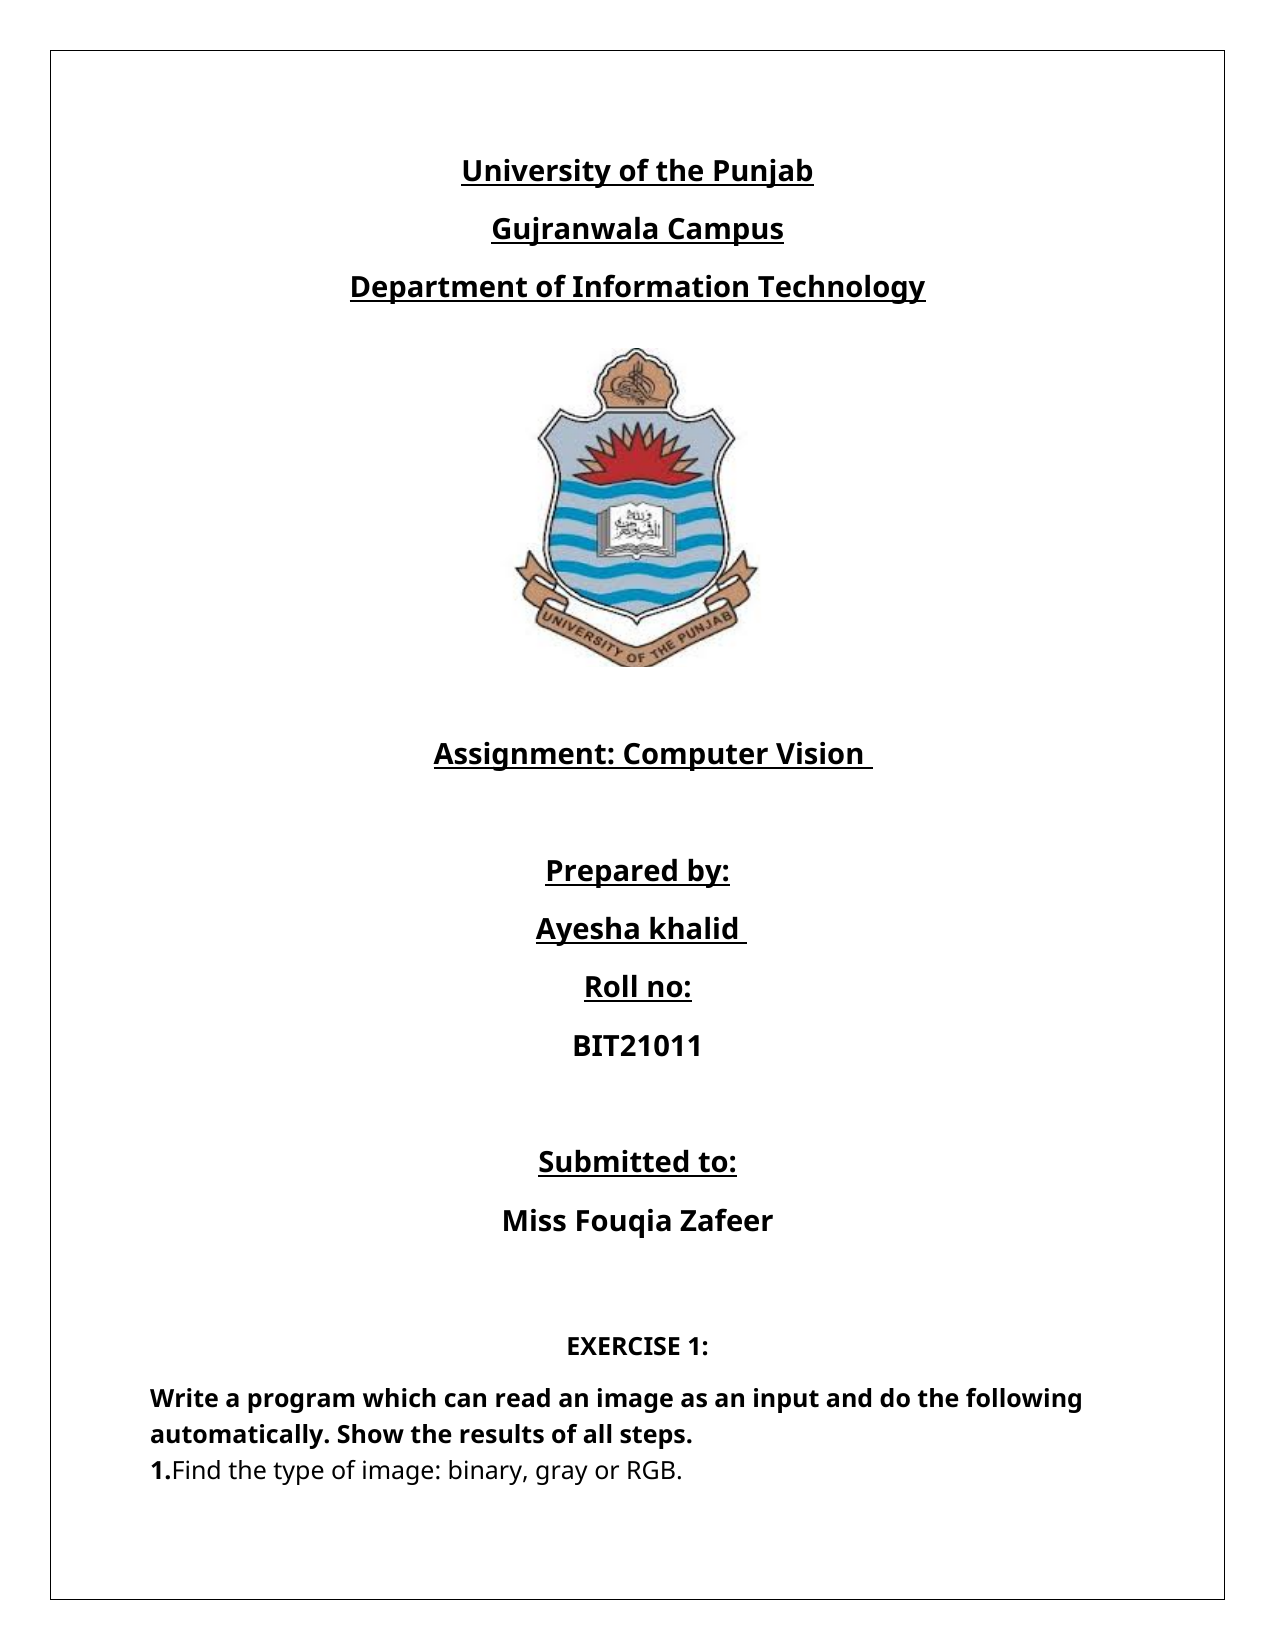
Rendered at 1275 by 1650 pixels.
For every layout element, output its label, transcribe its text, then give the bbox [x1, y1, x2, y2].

text Write a program which can read an image as an input and do the following automatically. Show the results of all steps. 1.Find the type of image: binary, gray or RGB. [150, 1381, 1125, 1486]
text Submitted to: [150, 1142, 1125, 1181]
text Prepared by: [150, 850, 1125, 890]
picture [464, 348, 808, 667]
text Assignment: Computer Vision [150, 733, 1125, 773]
text BIT21011 [150, 1025, 1125, 1065]
text Department of Information Technology [150, 267, 1125, 306]
text Roll no: [150, 967, 1125, 1006]
text University of the Punjab [150, 150, 1125, 190]
text Gujranwala Campus [150, 208, 1125, 248]
text Miss Fouqia Zafeer [150, 1200, 1125, 1240]
text Ayesha khalid [150, 908, 1125, 948]
text EXERCISE 1: [150, 1328, 1125, 1363]
